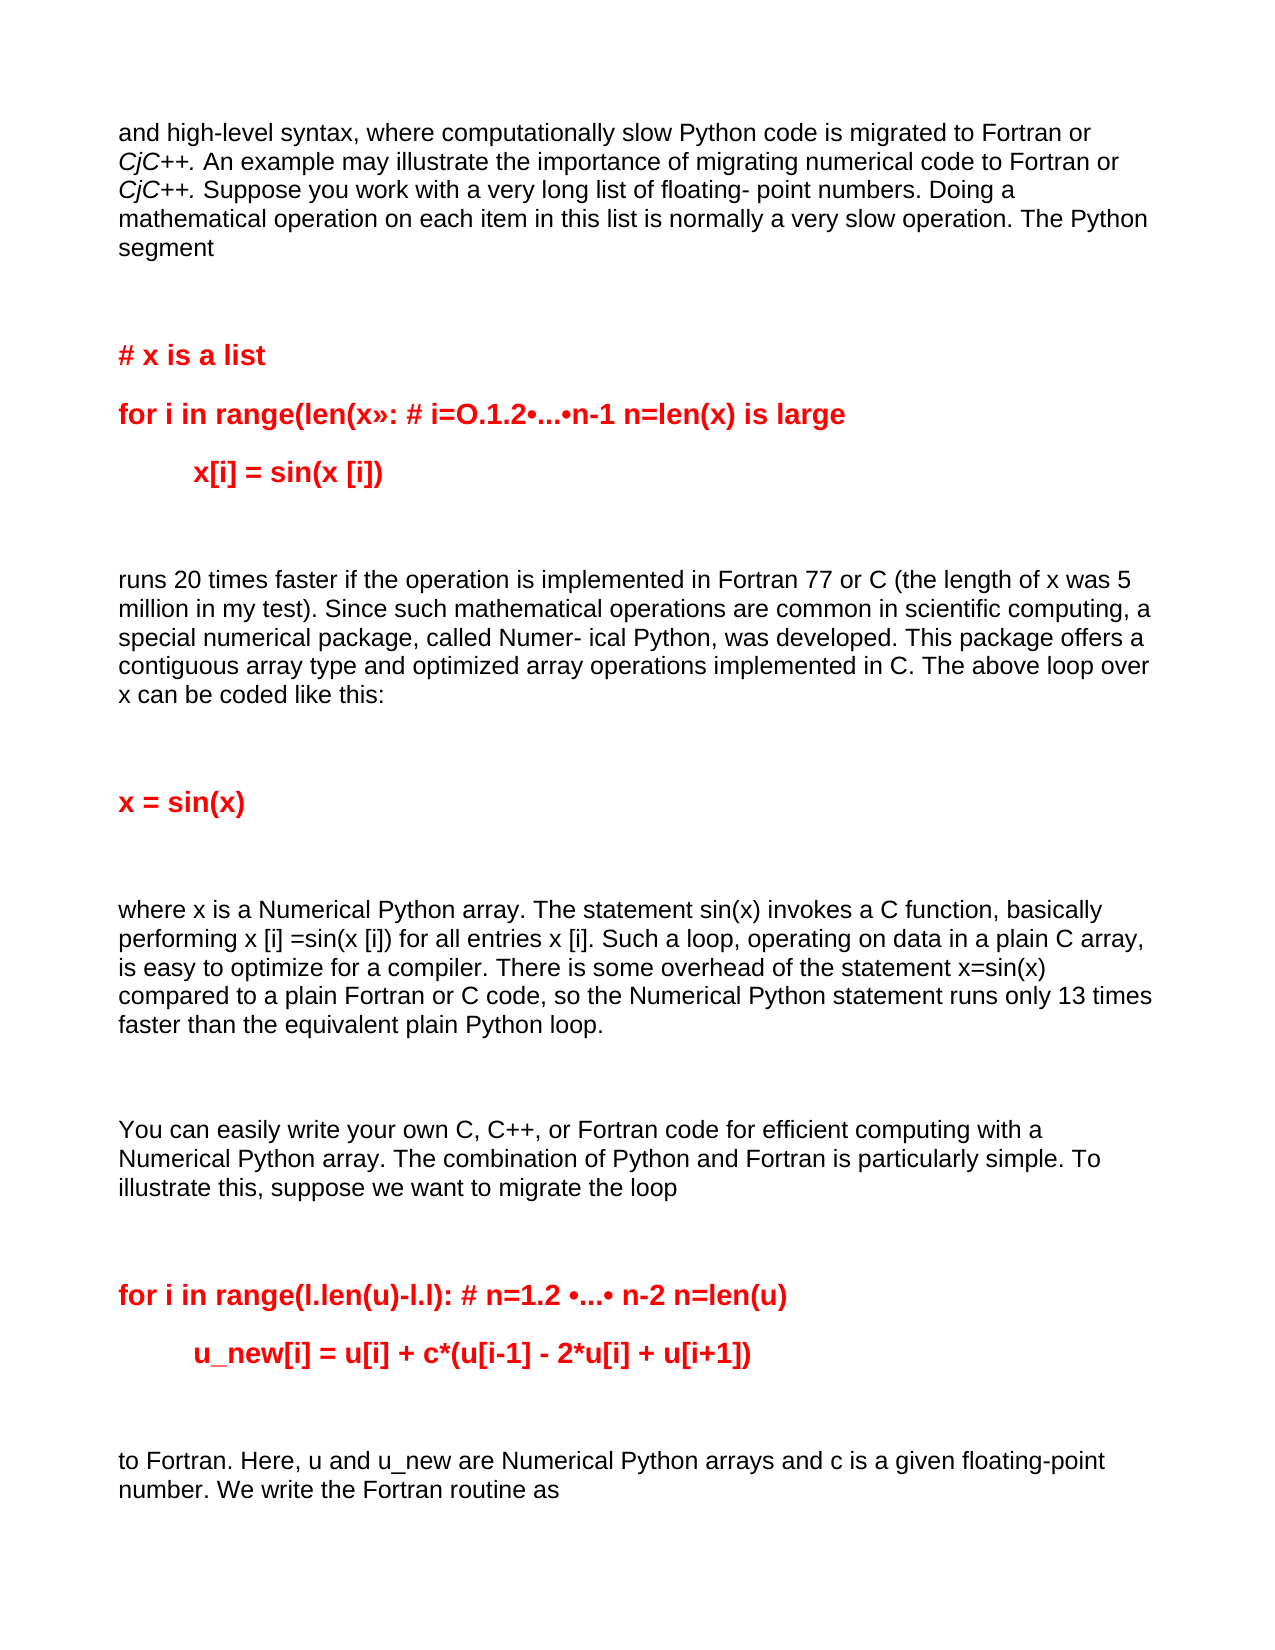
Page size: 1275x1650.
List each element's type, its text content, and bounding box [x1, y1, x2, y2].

text where x is a Numerical Python array. The statement sin(x) invokes a C function, basically performing x [i] =sin(x [i]) for all entries x [i]. Such a loop, operating on data in a plain C array, is easy to optimize for a compiler. There is some overhead of the statement x=sin(x) compared to a plain Fortran or C code, so the Numerical Python statement runs only 13 times faster than the equivalent plain Python loop. [118, 895, 1157, 1039]
text u_new[i] = u[i] + c*(u[i-1] - 2*u[i] + u[i+1]) [118, 1336, 1157, 1370]
text for i in range(l.len(u)-l.l): # n=1.2 •...• n-2 n=len(u) [118, 1278, 1157, 1311]
text for i in range(len(x»: # i=O.1.2•...•n-1 n=len(x) is large [118, 397, 1157, 430]
text You can easily write your own C, C++, or Fortran code for efficient computing with a Numerical Python array. The combination of Python and Fortran is particularly simple. To illustrate this, suppose we want to migrate the loop [118, 1115, 1157, 1201]
text to Fortran. Here, u and u_new are Numerical Python arrays and c is a given floating-point number. We write the Fortran routine as [118, 1446, 1157, 1504]
text runs 20 times faster if the operation is implemented in Fortran 77 or C (the length of x was 5 million in my test). Since such mathematical operations are common in scientific computing, a special numerical package, called Numer- ical Python, was developed. This package offers a contiguous array type and optimized array operations implemented in C. The above loop over x can be coded like this: [118, 565, 1157, 709]
text x = sin(x) [118, 785, 1157, 819]
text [118, 118, 1157, 262]
text # x is a list [118, 338, 1157, 372]
text x[i] = sin(x [i]) [118, 455, 1157, 489]
